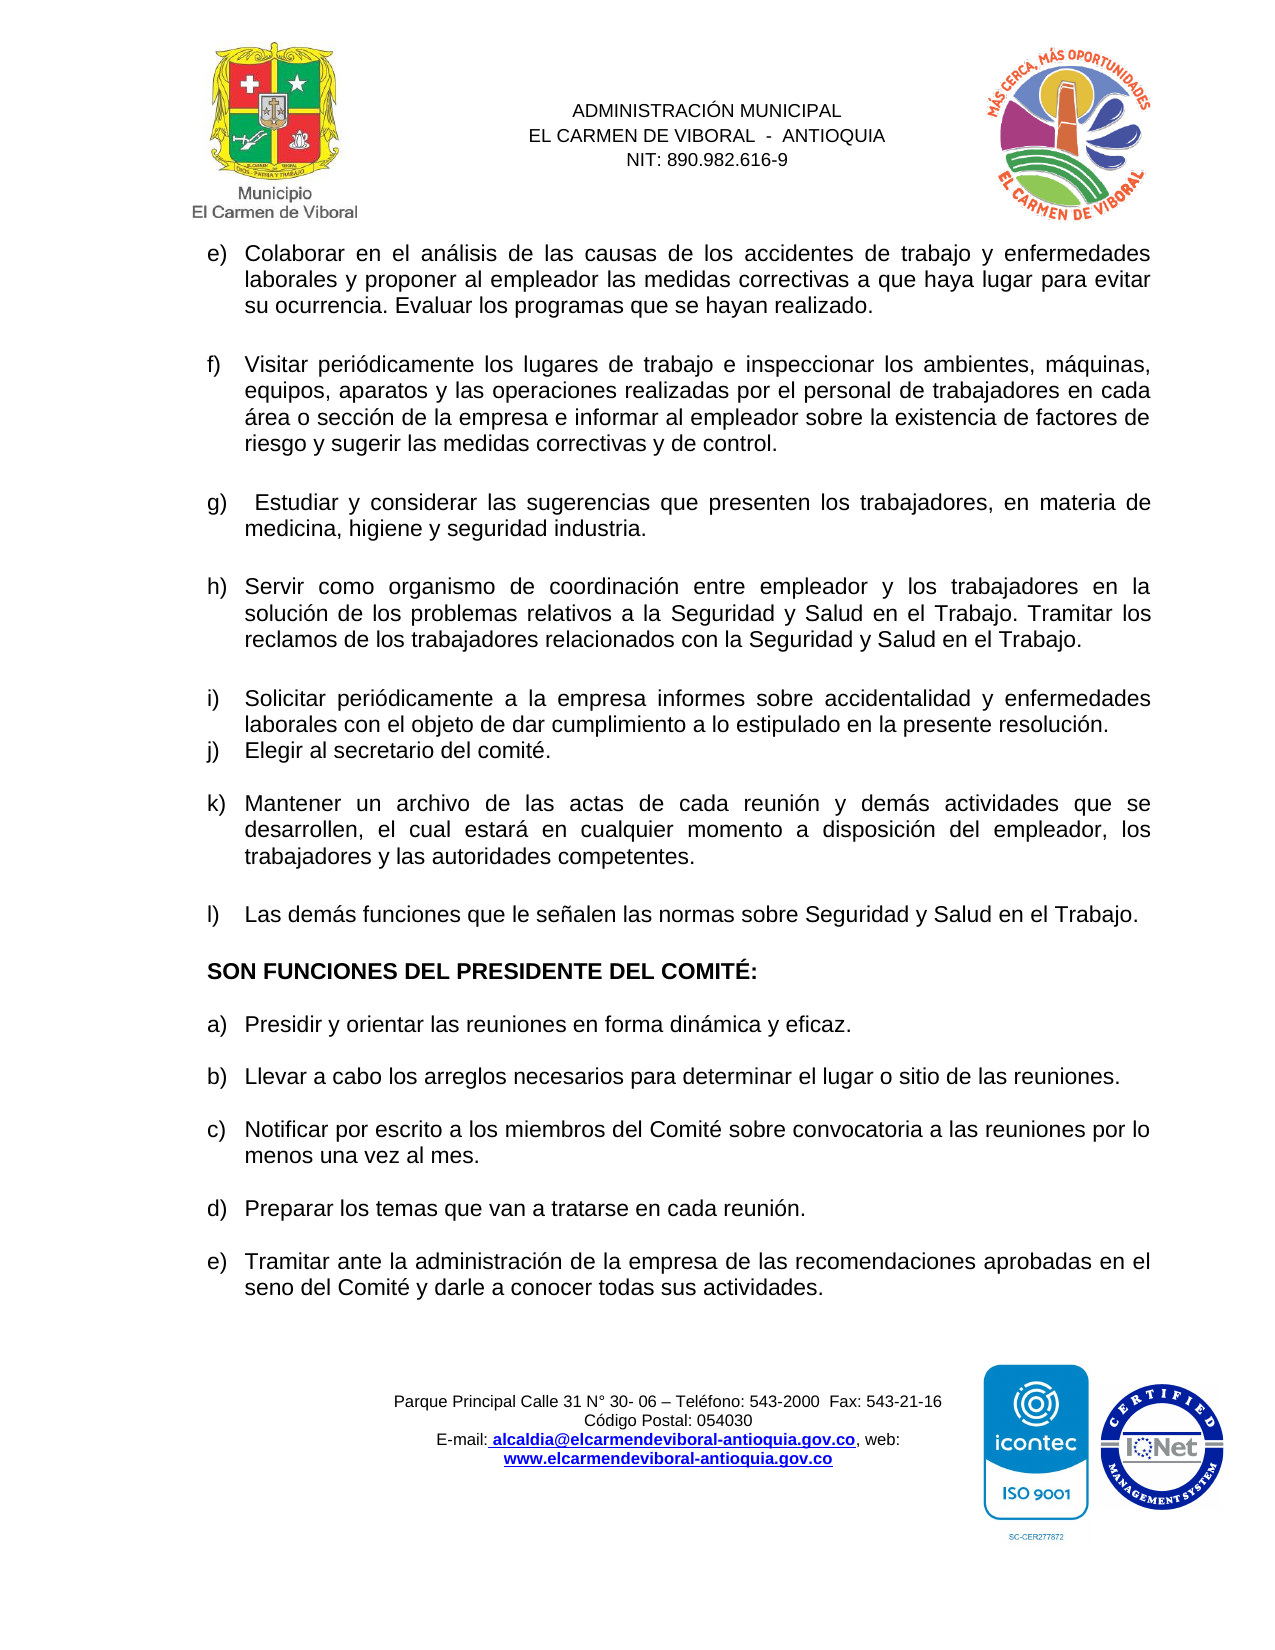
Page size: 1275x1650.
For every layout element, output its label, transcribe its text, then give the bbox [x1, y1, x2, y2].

list Presidir y orientar las reuniones en forma dinámica y eficaz. [207, 1011, 1152, 1037]
list Servir como organismo de coordinación entre empleador y los trabajadores en la solución de los problemas relativos a la Seguridad y Salud en el Trabajo. Tramitar los reclamos de los trabajadores relacionados con la Seguridad y Salud en el Trabajo. [207, 573, 1152, 652]
list Elegir al secretario del comité. [207, 737, 1152, 764]
list Mantener un archivo de las actas de cada reunión y demás actividades que se desarrollen, el cual estará en cualquier momento a disposición del empleador, los trabajadores y las autoridades competentes. [207, 790, 1152, 869]
picture [986, 45, 1152, 222]
picture [1100, 1384, 1224, 1510]
list Colaborar en el análisis de las causas de los accidentes de trabajo y enfermedades laborales y proponer al empleador las medidas correctivas a que haya lugar para evitar su ocurrencia. Evaluar los programas que se hayan realizado. [207, 239, 1152, 319]
list Preparar los temas que van a tratarse en cada reunión. [207, 1195, 1152, 1221]
text SON FUNCIONES DEL PRESIDENTE DEL COMITÉ: [207, 958, 1152, 984]
list Las demás funciones que le señalen las normas sobre Seguridad y Salud en el Trabajo. [207, 901, 1152, 928]
picture [981, 1362, 1091, 1546]
picture [191, 42, 357, 218]
list Visitar periódicamente los lugares de trabajo e inspeccionar los ambientes, máquinas, equipos, aparatos y las operaciones realizadas por el personal de trabajadores en cada área o sección de la empresa e informar al empleador sobre la existencia de factores de riesgo y sugerir las medidas correctivas y de control. [207, 351, 1152, 456]
list Estudiar y considerar las sugerencias que presenten los trabajadores, en materia de medicina, higiene y seguridad industria. [207, 488, 1152, 541]
list Llevar a cabo los arreglos necesarios para determinar el lugar o sitio de las reuniones. [207, 1063, 1152, 1089]
list Notificar por escrito a los miembros del Comité sobre convocatoria a las reuniones por lo menos una vez al mes. [207, 1116, 1152, 1169]
list Tramitar ante la administración de la empresa de las recomendaciones aprobadas en el seno del Comité y darle a conocer todas sus actividades. [207, 1248, 1152, 1300]
list Solicitar periódicamente a la empresa informes sobre accidentalidad y enfermedades laborales con el objeto de dar cumplimiento a lo estipulado en la presente resolución. [207, 684, 1152, 737]
